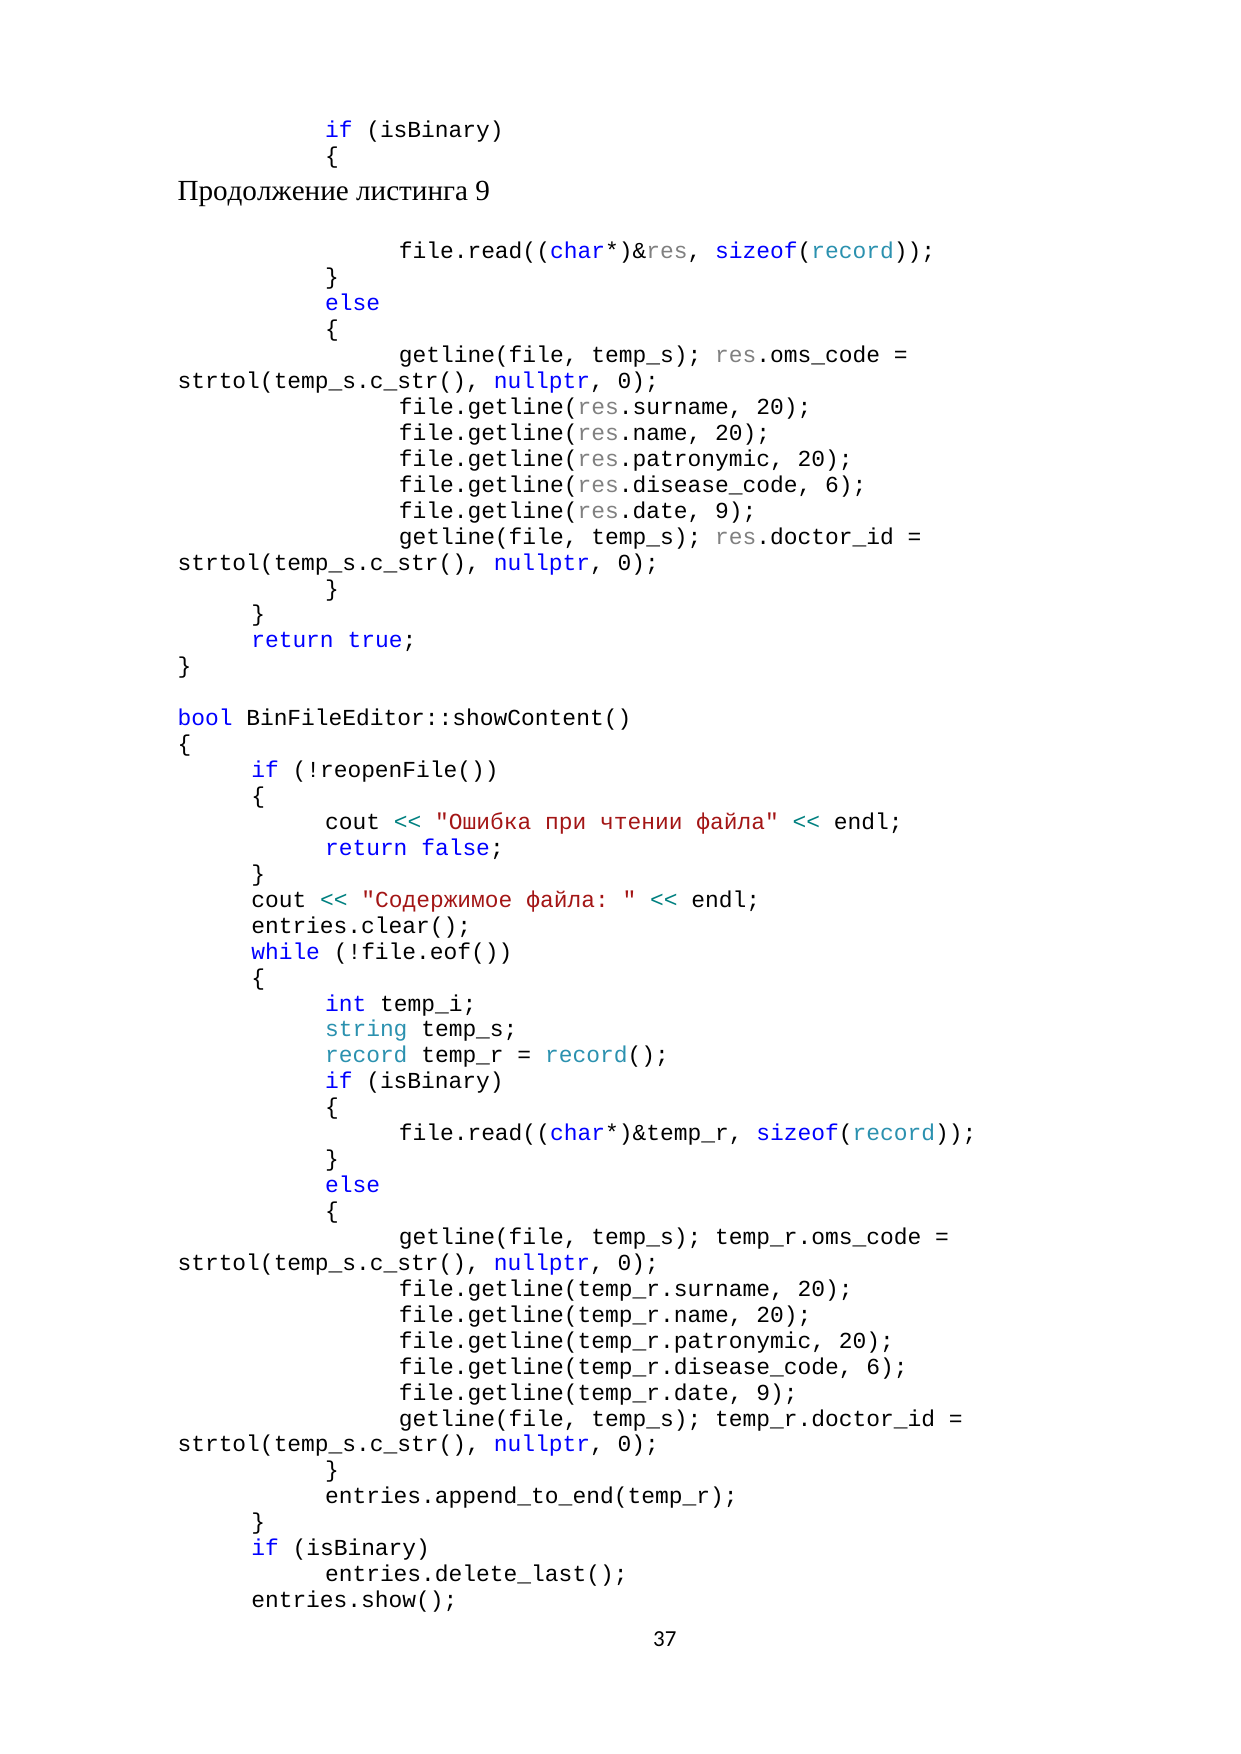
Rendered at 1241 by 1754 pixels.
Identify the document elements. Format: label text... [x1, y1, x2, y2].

text getline(file, temp_s); res.doctor_id = strtol(temp_s.c_str(), nullptr, 0); [177, 525, 1152, 577]
text } [177, 603, 1152, 629]
text entries.show(); [177, 1588, 1152, 1614]
text } [177, 266, 1152, 292]
text if (isBinary) [177, 1537, 1152, 1562]
text file.getline(res.name, 20); [177, 421, 1152, 447]
text } [177, 577, 1152, 603]
text } [177, 1147, 1152, 1173]
text if (isBinary) [177, 118, 1152, 144]
text return false; [177, 836, 1152, 862]
text { [177, 966, 1152, 992]
text getline(file, temp_s); temp_r.doctor_id = strtol(temp_s.c_str(), nullptr, 0); [177, 1407, 1152, 1459]
text file.getline(temp_r.surname, 20); [177, 1277, 1152, 1303]
text { [177, 1199, 1152, 1225]
text getline(file, temp_s); res.oms_code = strtol(temp_s.c_str(), nullptr, 0); [177, 343, 1152, 395]
text else [177, 1173, 1152, 1199]
text file.getline(temp_r.name, 20); [177, 1303, 1152, 1329]
text file.getline(temp_r.disease_code, 6); [177, 1355, 1152, 1381]
text if (!reopenFile()) [177, 758, 1152, 784]
text cout << "Ошибка при чтении файла" << endl; [177, 810, 1152, 836]
text } [177, 862, 1152, 888]
text if (isBinary) [177, 1070, 1152, 1096]
text { [177, 784, 1152, 810]
text entries.clear(); [177, 914, 1152, 940]
text file.getline(temp_r.patronymic, 20); [177, 1329, 1152, 1355]
text file.getline(temp_r.date, 9); [177, 1381, 1152, 1407]
text int temp_i; [177, 992, 1152, 1018]
text } [177, 1459, 1152, 1485]
text Продолжение листинга 9 [177, 173, 1127, 206]
text else [177, 292, 1152, 317]
text { [177, 732, 1152, 758]
text } [177, 1511, 1152, 1537]
text { [177, 1096, 1152, 1122]
text file.read((char*)&res, sizeof(record)); [177, 240, 1152, 266]
text } [177, 655, 1152, 681]
text cout << "Содержимое файла: " << endl; [177, 888, 1152, 914]
text return true; [177, 629, 1152, 655]
text while (!file.eof()) [177, 940, 1152, 966]
text record temp_r = record(); [177, 1044, 1152, 1070]
text file.read((char*)&temp_r, sizeof(record)); [177, 1122, 1152, 1147]
text bool BinFileEditor::showContent() [177, 707, 1152, 732]
text getline(file, temp_s); temp_r.oms_code = strtol(temp_s.c_str(), nullptr, 0); [177, 1225, 1152, 1277]
text { [177, 144, 1152, 170]
text entries.delete_last(); [177, 1562, 1152, 1588]
text entries.append_to_end(temp_r); [177, 1485, 1152, 1511]
text { [177, 317, 1152, 343]
text string temp_s; [177, 1018, 1152, 1044]
text file.getline(res.date, 9); [177, 499, 1152, 525]
text file.getline(res.surname, 20); [177, 395, 1152, 421]
text file.getline(res.patronymic, 20); [177, 447, 1152, 473]
text file.getline(res.disease_code, 6); [177, 473, 1152, 499]
